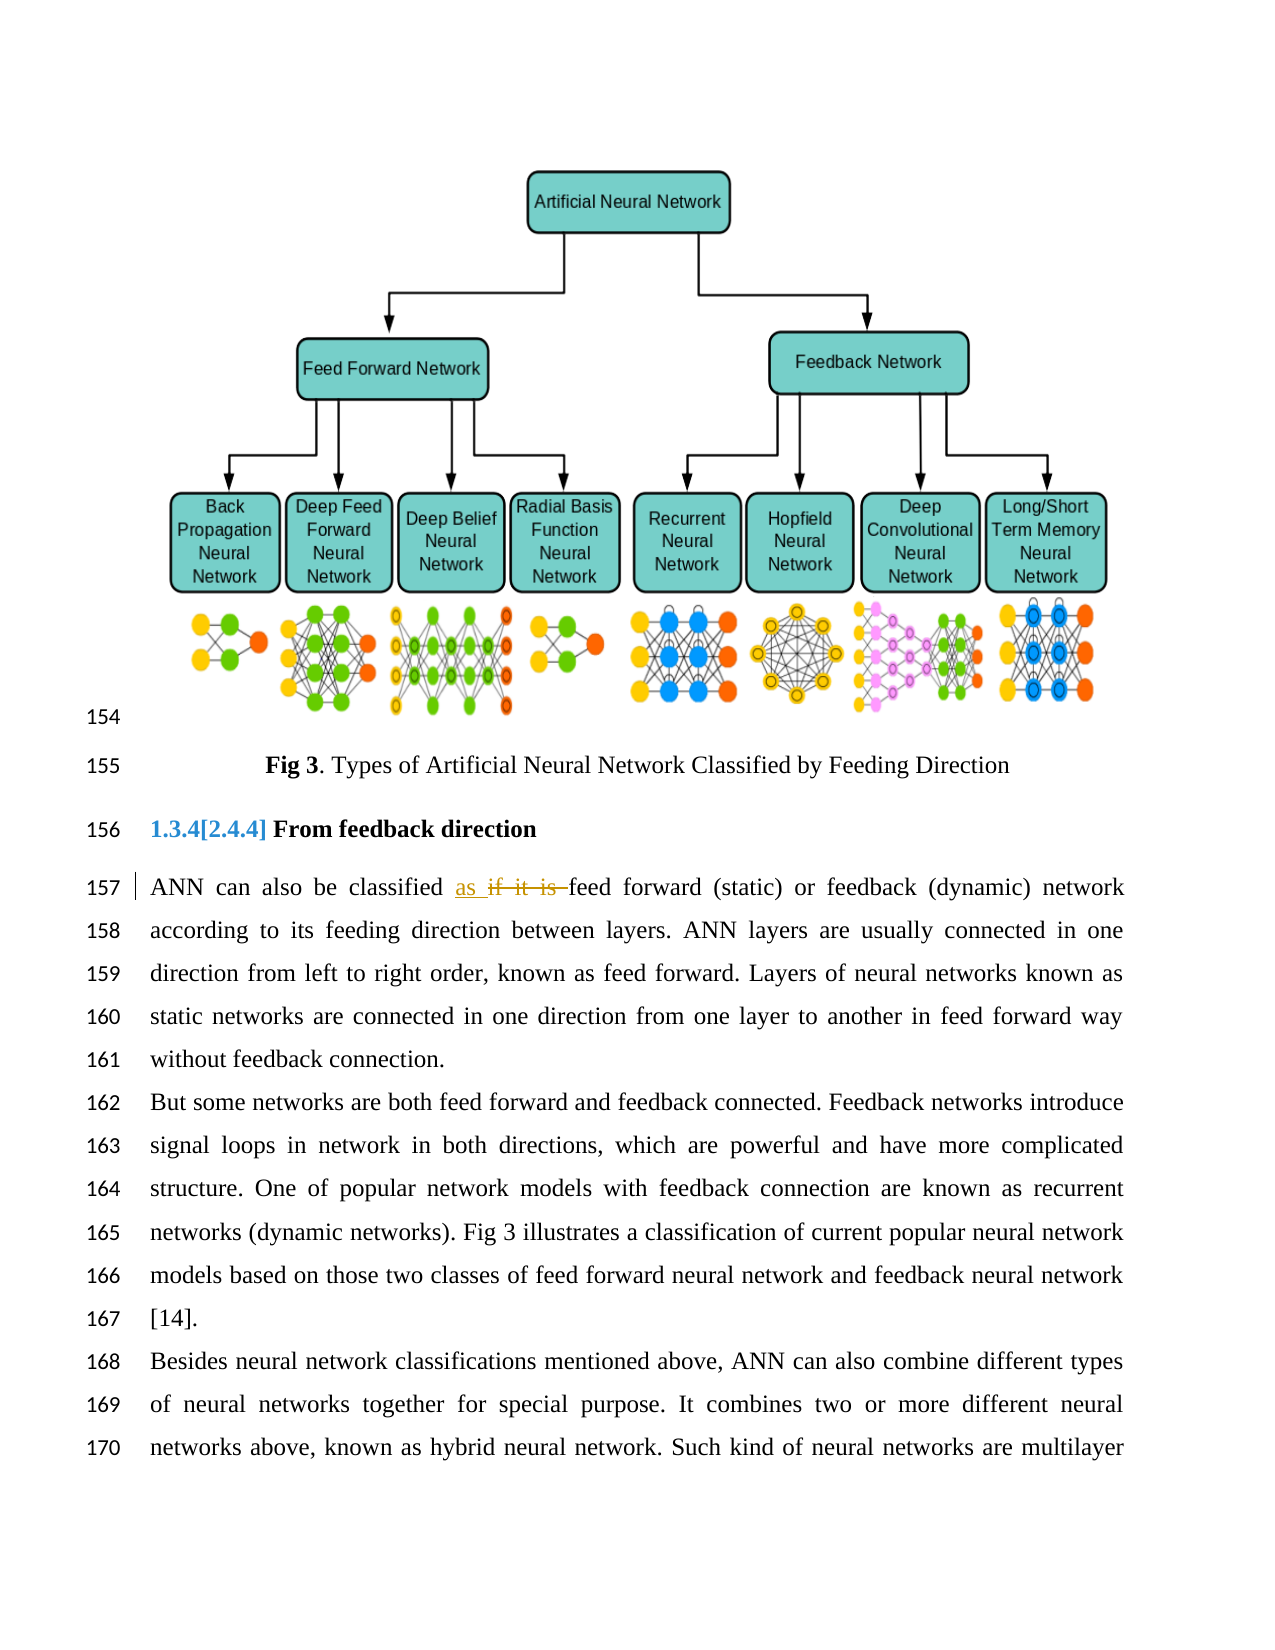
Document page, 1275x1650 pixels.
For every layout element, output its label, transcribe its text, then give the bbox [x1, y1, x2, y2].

subtitle From feedback direction [150, 814, 1125, 842]
text But some networks are both feed forward and feedback connected. Feedback networks introduce signal loops in network in both directions, which are powerful and have more complicated structure. One of popular network models with feedback connection are known as recurrent networks (dynamic networks). Fig 3 illustrates a classification of current popular neural network models based on those two classes of feed forward neural network and feedback neural network [14]. [150, 1087, 1125, 1332]
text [150, 1346, 1125, 1461]
text Fig 3. Types of Artificial Neural Network Classified by Feeding Direction [150, 750, 1125, 778]
text ANN can also be classified feed forward (static) or feedback (dynamic) network according to its feeding direction between layers. ANN layers are usually connected in one direction from left to right order, known as feed forward. Layers of neural networks known as static networks are connected in one direction from one layer to another in feed forward way without feedback connection. [150, 872, 1125, 1073]
